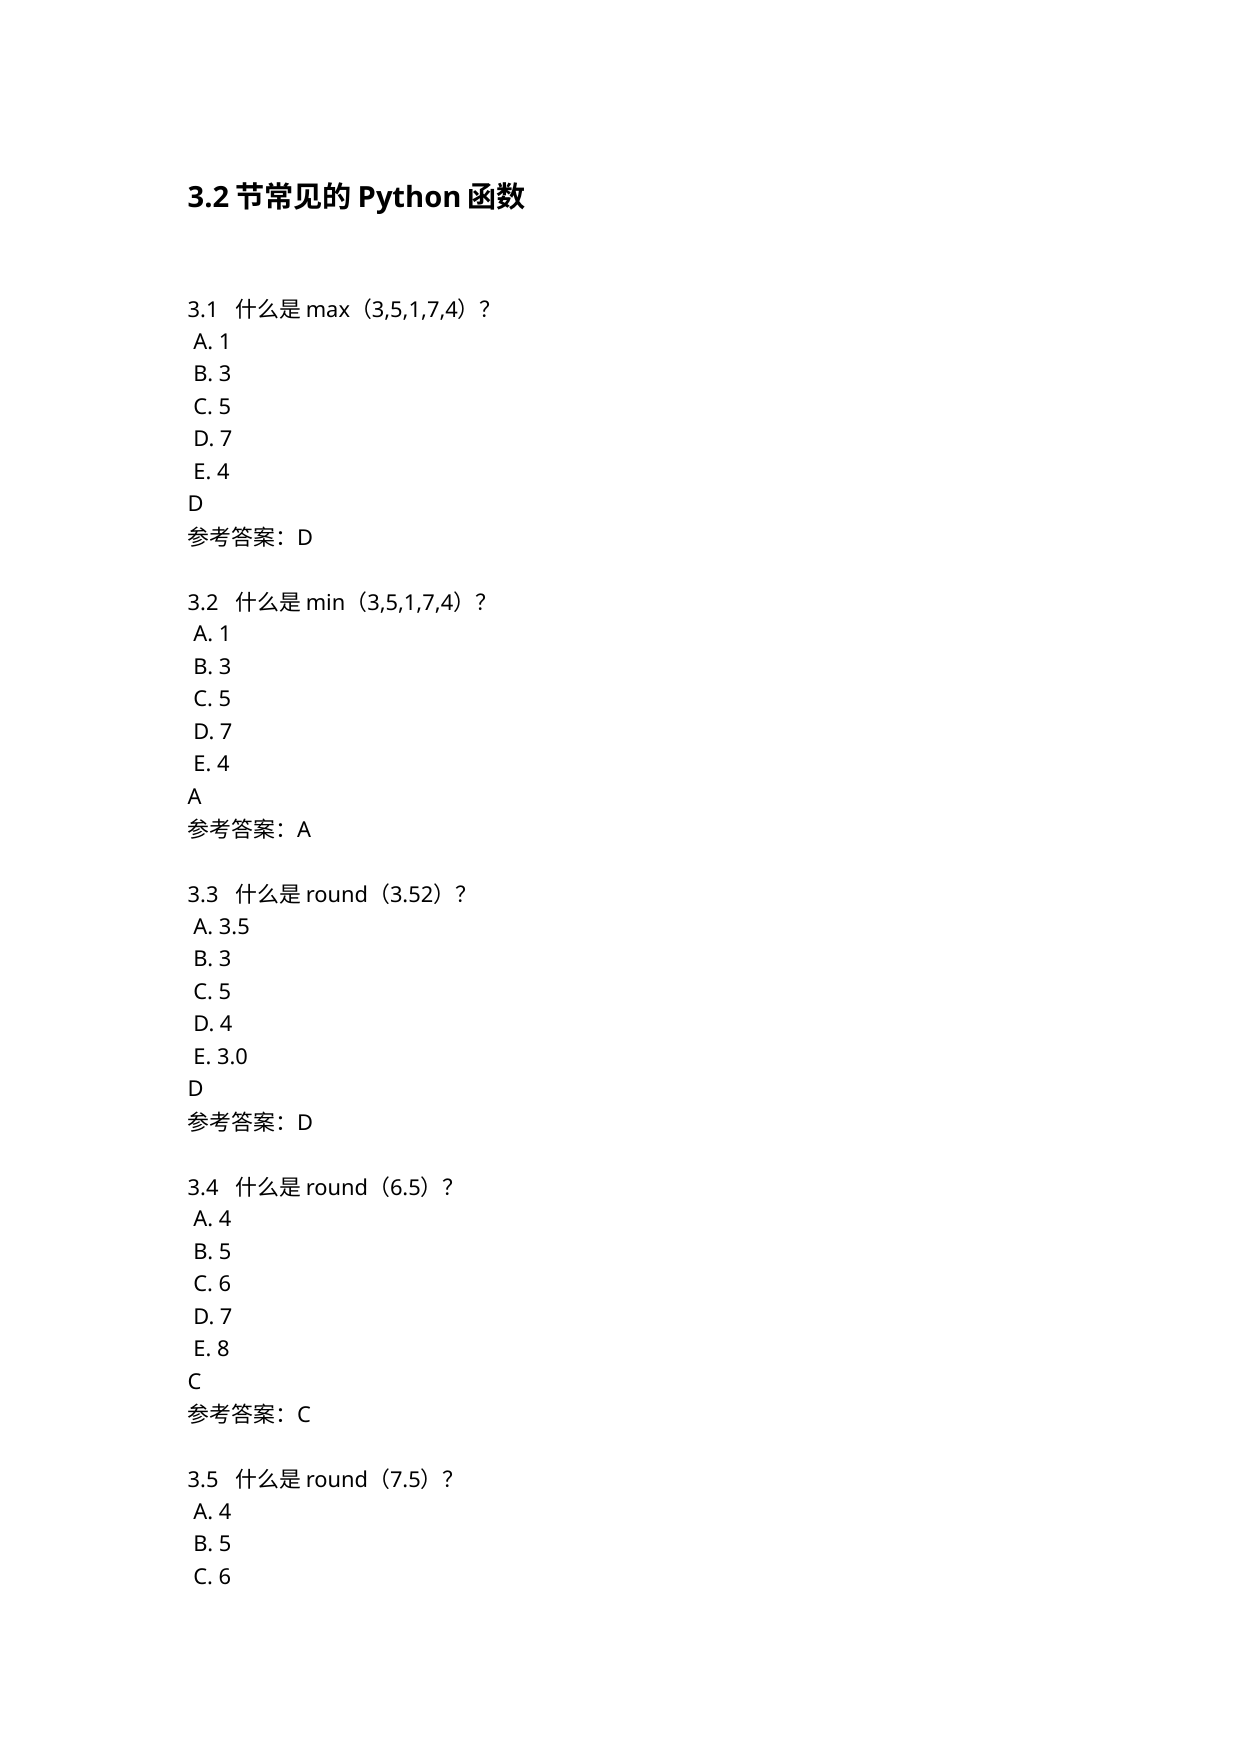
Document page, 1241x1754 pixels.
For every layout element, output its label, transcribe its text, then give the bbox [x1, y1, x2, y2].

text 参考答案：C [187, 1397, 1053, 1429]
text A. 3.5 [187, 909, 1053, 942]
text C [187, 1364, 1053, 1397]
text A. 4 [187, 1202, 1053, 1234]
text C. 5 [187, 389, 1053, 422]
text D. 4 [187, 1007, 1053, 1039]
text 3.2节常见的Python函数 [187, 162, 1053, 227]
text B. 5 [187, 1527, 1053, 1559]
text A. 1 [187, 324, 1053, 357]
text A. 4 [187, 1494, 1053, 1527]
text B. 3 [187, 649, 1053, 682]
text B. 3 [187, 357, 1053, 389]
text B. 3 [187, 942, 1053, 974]
text B. 5 [187, 1234, 1053, 1267]
text E. 3.0 [187, 1039, 1053, 1072]
text 3.4 什么是round（6.5）？ [187, 1169, 1053, 1202]
text A. 1 [187, 617, 1053, 649]
text E. 4 [187, 747, 1053, 779]
text 参考答案：A [187, 812, 1053, 844]
text D [187, 1072, 1053, 1104]
text C. 5 [187, 682, 1053, 714]
text 3.2 什么是min（3,5,1,7,4）？ [187, 584, 1053, 617]
text 3.3 什么是round（3.52）？ [187, 877, 1053, 909]
text E. 8 [187, 1332, 1053, 1364]
text C. 6 [187, 1267, 1053, 1299]
text 参考答案：D [187, 519, 1053, 552]
text C. 5 [187, 974, 1053, 1007]
text D. 7 [187, 1299, 1053, 1332]
text 3.5 什么是round（7.5）？ [187, 1462, 1053, 1494]
text A [187, 779, 1053, 812]
text E. 4 [187, 454, 1053, 487]
text D. 7 [187, 714, 1053, 747]
text 参考答案：D [187, 1104, 1053, 1137]
text 3.1 什么是max（3,5,1,7,4）？ [187, 292, 1053, 324]
text C. 6 [187, 1559, 1053, 1592]
text D. 7 [187, 422, 1053, 454]
text D [187, 487, 1053, 519]
